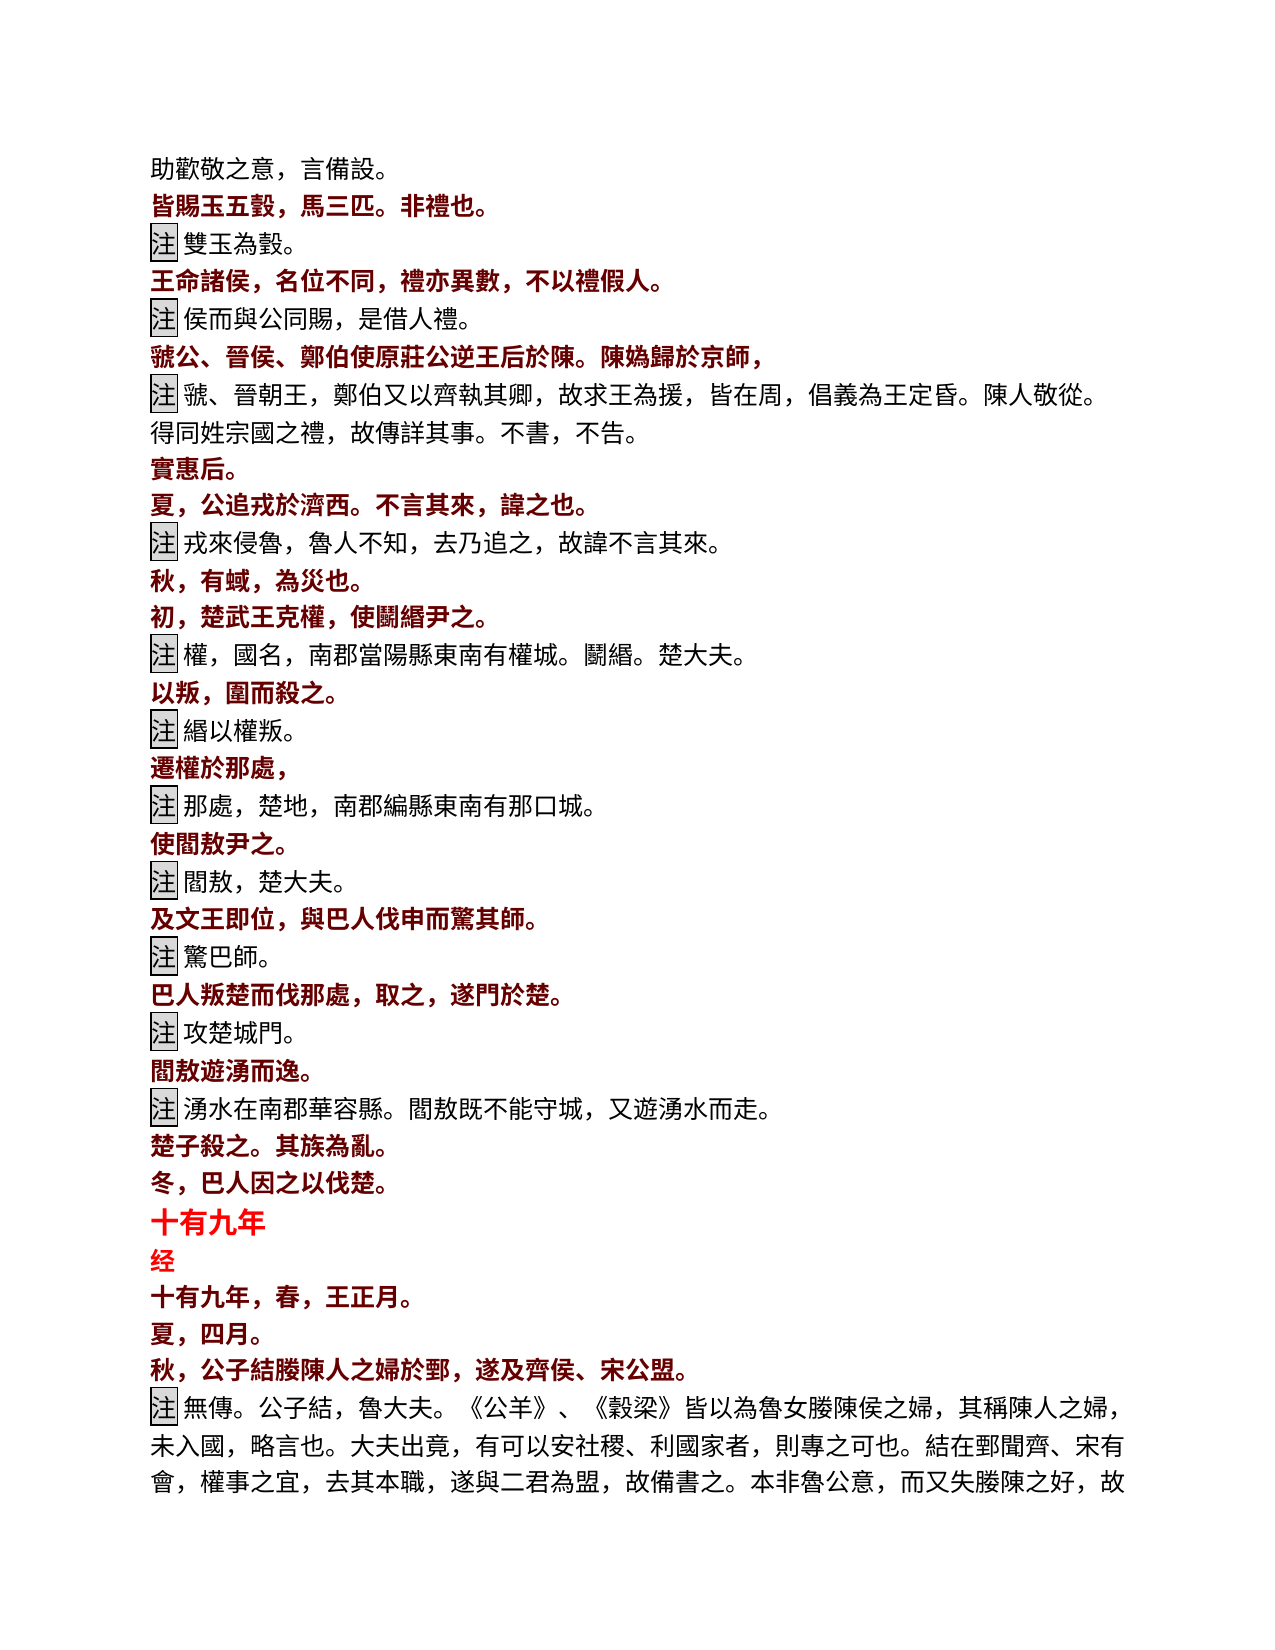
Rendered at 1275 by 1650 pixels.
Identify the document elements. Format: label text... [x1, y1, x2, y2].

text 注 那處，楚地，南郡編縣東南有那口城。 [178, 785, 1125, 824]
text 虢公、晉侯、鄭伯使原莊公逆王后於陳。陳媯歸於京師， [150, 337, 1125, 374]
text 夏，四月。 [150, 1314, 1125, 1350]
text 以叛，圍而殺之。 [150, 673, 1125, 709]
text 注 雙玉為瑴。 [178, 222, 1125, 262]
text 閻敖遊湧而逸。 [150, 1051, 1125, 1087]
text 十有九年 [150, 1199, 1125, 1242]
text 王命諸侯，名位不同，禮亦異數，不以禮假人。 [150, 262, 1125, 298]
text 使閻敖尹之。 [150, 824, 1125, 861]
text 注 戎來侵魯，魯人不知，去乃追之，故諱不言其來。 [178, 522, 1125, 561]
text 十有九年，春，王正月。 [150, 1278, 1125, 1314]
text 皆賜玉五瑴，馬三匹。非禮也。 [150, 186, 1125, 222]
text 注 權，國名，南郡當陽縣東南有權城。鬭緡。楚大夫。 [178, 634, 1125, 673]
text 注 閻敖，楚大夫。 [178, 861, 1125, 900]
text 楚子殺之。其族為亂。 [150, 1127, 1125, 1163]
text 冬，巴人因之以伐楚。 [150, 1163, 1125, 1199]
text 巴人叛楚而伐那處，取之，遂門於楚。 [150, 976, 1125, 1012]
text 夏，公追戎於濟西。不言其來，諱之也。 [150, 486, 1125, 522]
text 注 攻楚城門。 [178, 1012, 1125, 1051]
text 经 [150, 1242, 1125, 1278]
text 注 驚巴師。 [178, 936, 1125, 976]
text 初，楚武王克權，使鬭緡尹之。 [150, 597, 1125, 634]
text 遷權於那處， [150, 749, 1125, 785]
text 注 緡以權叛。 [178, 709, 1125, 749]
text 注 湧水在南郡華容縣。閻敖既不能守城，又遊湧水而走。 [178, 1087, 1125, 1127]
text 實惠后。 [150, 449, 1125, 486]
text 秋，公子結媵陳人之婦於鄄，遂及齊侯、宋公盟。 [150, 1350, 1125, 1387]
text 注 王之覲群后，始則行饗禮，先置醴酒，示不忘古。飲宴則命以幣物。宥，助也，所以助歡敬之意，言備設。 [150, 150, 1125, 186]
text 注 虢、晉朝王，鄭伯又以齊執其卿，故求王為援，皆在周，倡義為王定昏。陳人敬從。得同姓宗國之禮，故傳詳其事。不書，不告。 [150, 374, 1125, 449]
text 及文王即位，與巴人伐申而驚其師。 [150, 900, 1125, 936]
text 秋，有蜮，為災也。 [150, 561, 1125, 597]
text 注 侯而與公同賜，是借人禮。 [178, 298, 1125, 337]
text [150, 1387, 1125, 1498]
